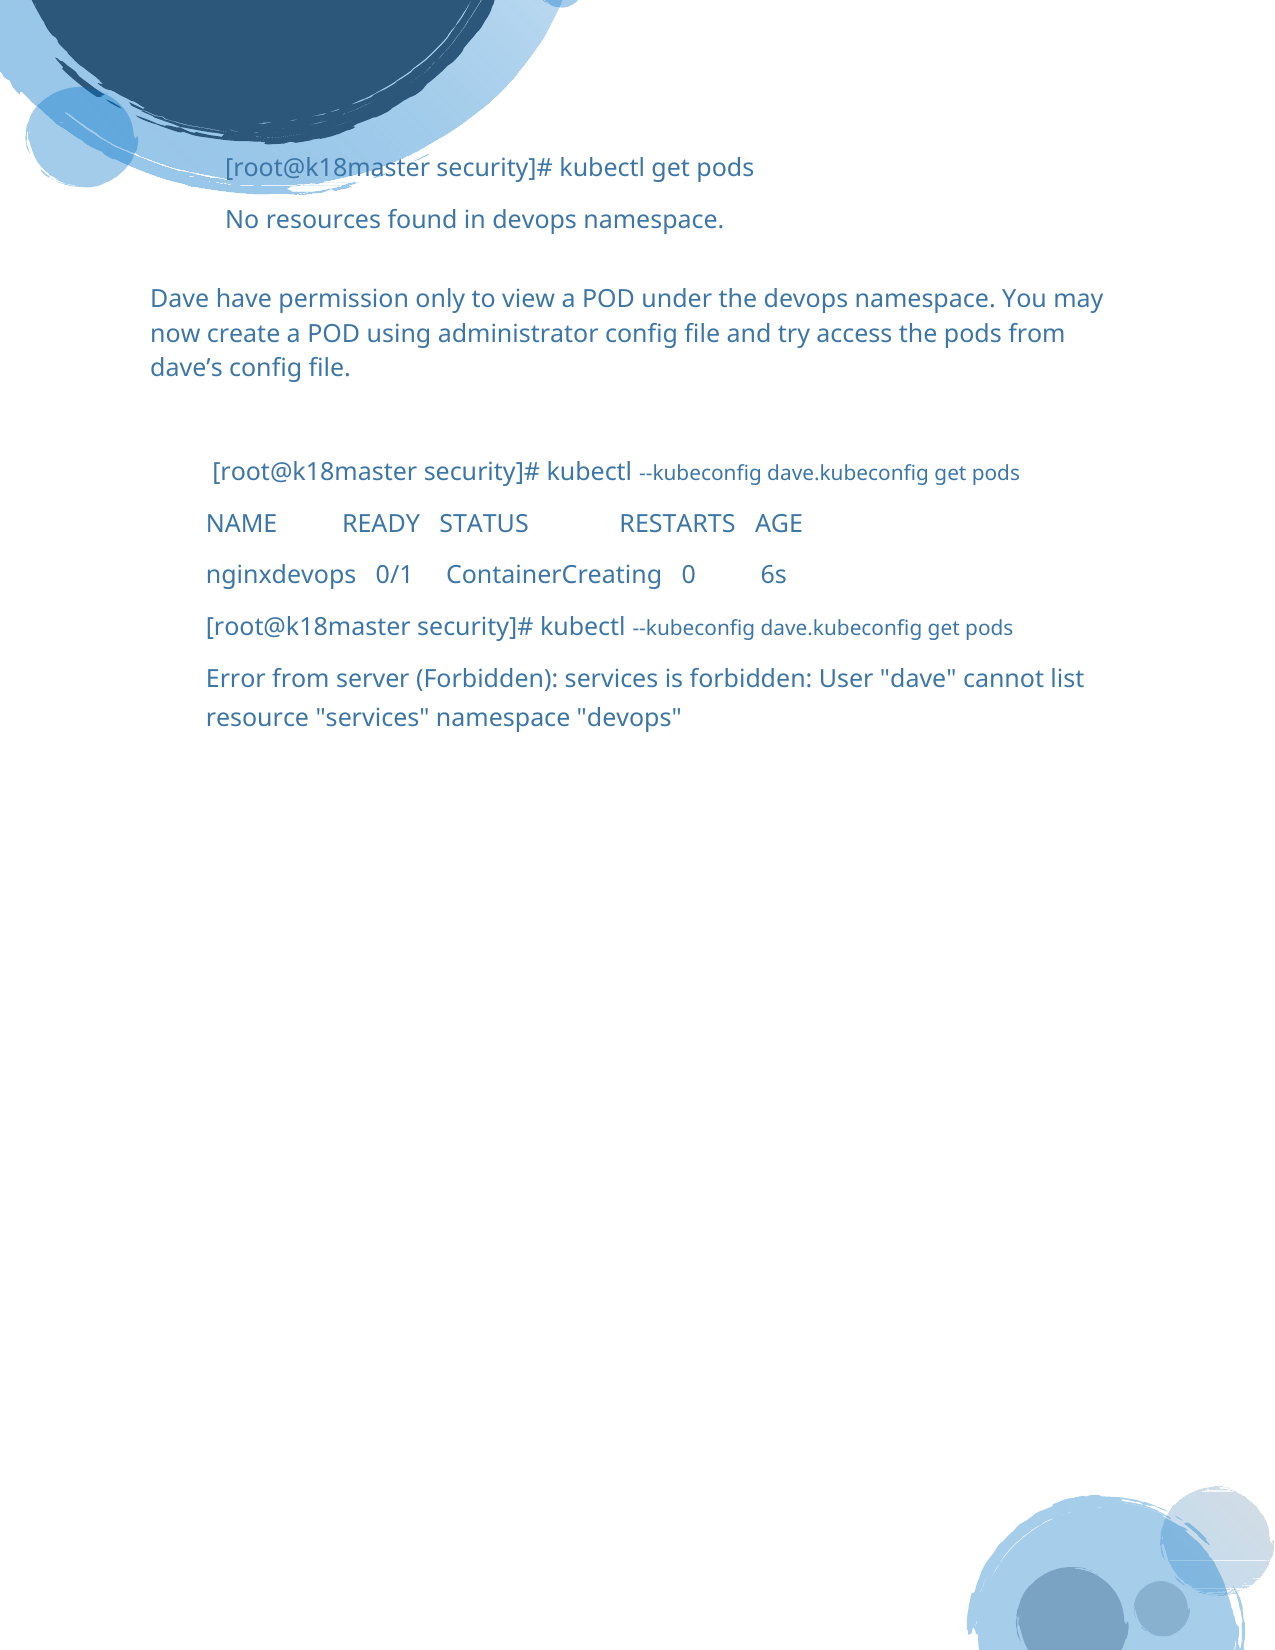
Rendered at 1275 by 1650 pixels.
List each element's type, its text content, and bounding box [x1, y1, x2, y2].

subtitle Dave have permission only to view a POD under the devops namespace. You may now create a POD using administrator config file and try access the pods from dave’s config file. [150, 281, 1125, 383]
text [root@k18master security]# kubectl --kubeconfig dave.kubeconfig get pods [206, 609, 1125, 643]
text Error from server (Forbidden): services is forbidden: User "dave" cannot list resource "services" namespace "devops" [206, 660, 1125, 734]
text nginxdevops 0/1 ContainerCreating 0 6s [206, 557, 1125, 591]
subtitle No resources found in devops namespace. [150, 202, 1125, 236]
text [root@k18master security]# kubectl --kubeconfig dave.kubeconfig get pods [206, 454, 1125, 488]
text [root@k18master security]# kubectl get pods [206, 150, 1125, 184]
text NAME READY STATUS RESTARTS AGE [206, 505, 1125, 539]
